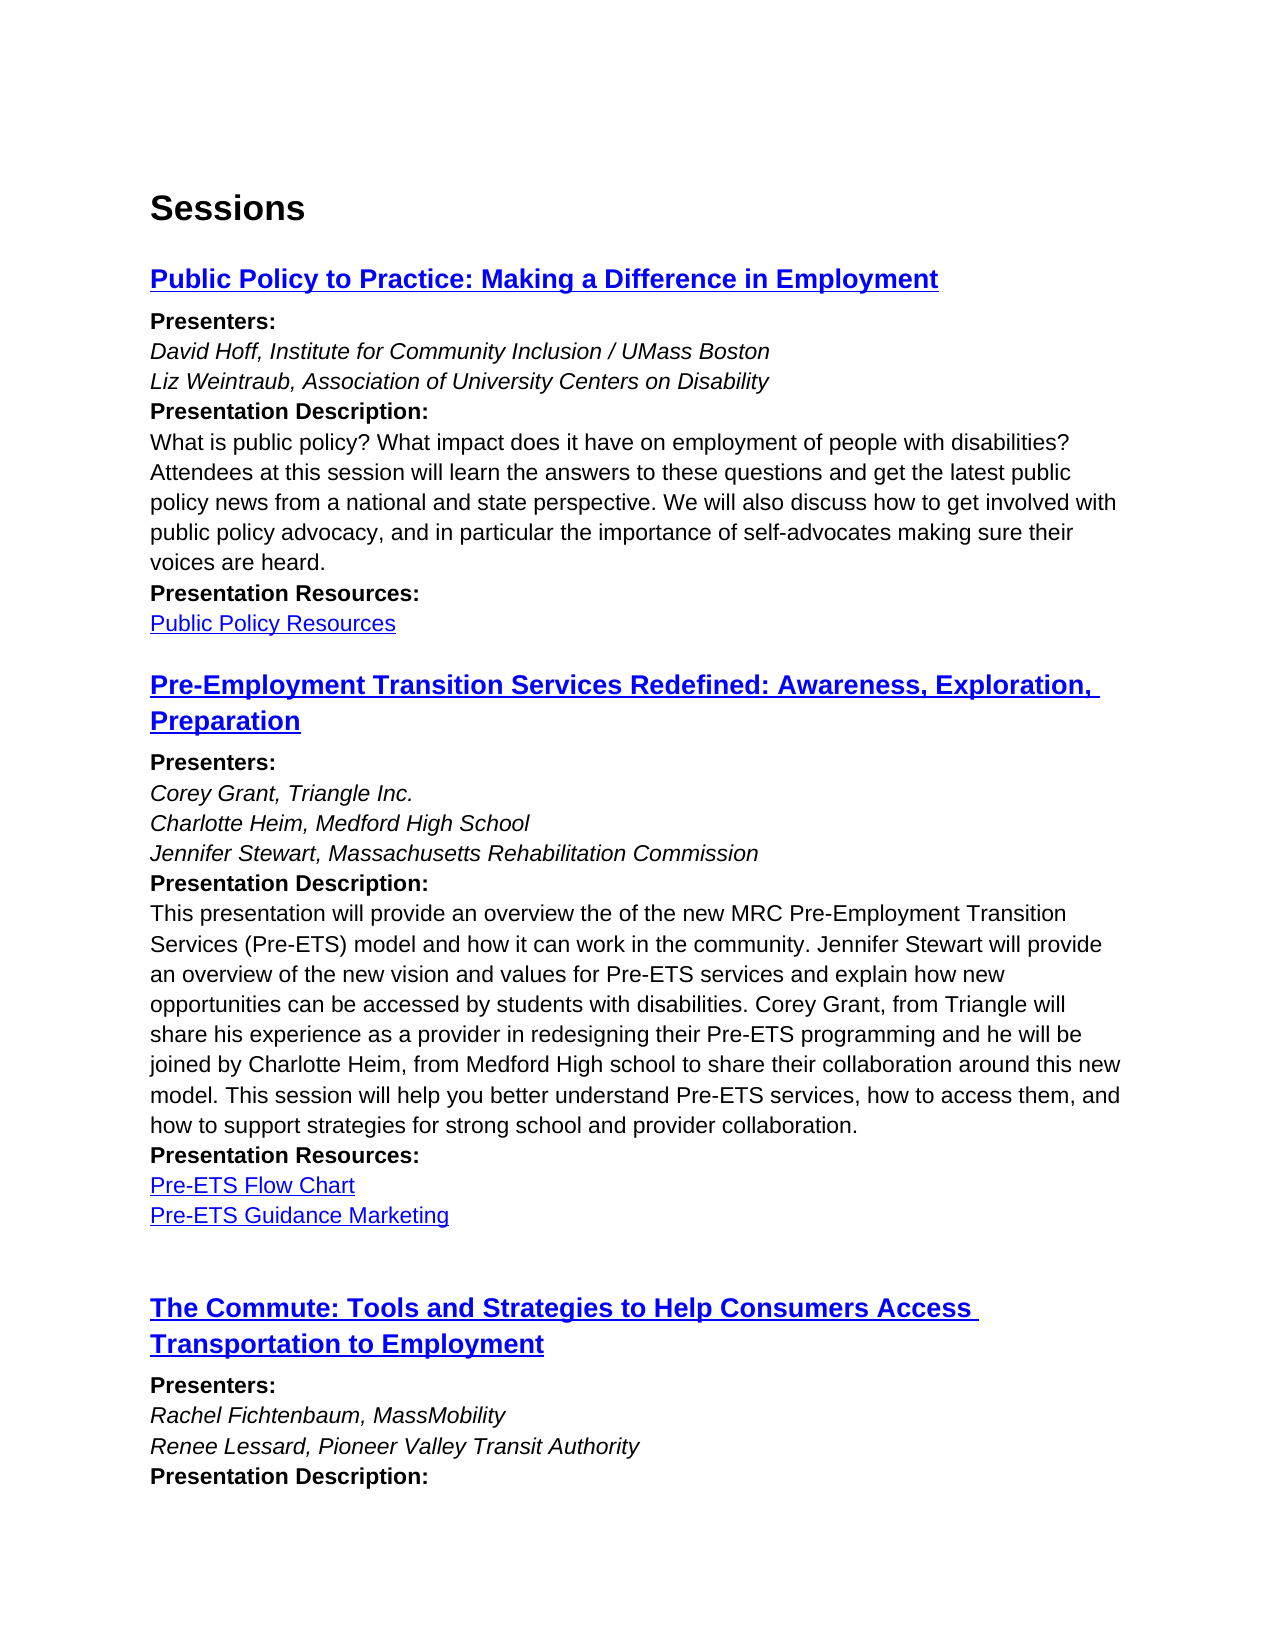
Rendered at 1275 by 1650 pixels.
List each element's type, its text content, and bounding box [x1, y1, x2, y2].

text Pre-ETS Flow Chart [150, 1172, 1125, 1199]
subtitle Sessions [150, 187, 1125, 228]
text Renee Lessard, Pioneer Valley Transit Authority [150, 1433, 1125, 1459]
subtitle Public Policy to Practice: Making a Difference in Employment [150, 263, 1125, 295]
text Pre-ETS Guidance Marketing [150, 1202, 1125, 1229]
text Jennifer Stewart, Massachusetts Rehabilitation Commission [150, 840, 1125, 866]
subtitle The Commute: Tools and Strategies to Help Consumers Access Transportation to Employment [150, 1292, 1125, 1359]
text Liz Weintraub, Association of University Centers on Disability [150, 368, 1125, 394]
text Presentation Description: [150, 398, 1125, 425]
text Presentation Resources: [150, 579, 1125, 606]
text Presentation Resources: [150, 1142, 1125, 1168]
text David Hoff, Institute for Community Inclusion / UMass Boston [150, 338, 1125, 364]
text Charlotte Heim, Medford High School [150, 810, 1125, 836]
text Public Policy Resources [150, 610, 1125, 636]
text Presenters: [150, 749, 1125, 776]
text Presenters: [150, 1372, 1125, 1399]
text Presentation Description: [150, 870, 1125, 897]
subtitle Pre-Employment Transition Services Redefined: Awareness, Exploration, Preparation [150, 669, 1125, 736]
text Presentation Description: [150, 1463, 1125, 1489]
text What is public policy? What impact does it have on employment of people with disabilities? Attendees at this session will learn the answers to these questions and get the latest public policy news from a national and state perspective. We will also discuss how to get involved with public policy advocacy, and in particular the importance of self-advocates making sure their voices are heard. [150, 428, 1125, 576]
text Corey Grant, Triangle Inc. [150, 779, 1125, 806]
text Rachel Fichtenbaum, MassMobility [150, 1402, 1125, 1429]
text Presenters: [150, 308, 1125, 334]
text This presentation will provide an overview the of the new MRC Pre-Employment Transition Services (Pre-ETS) model and how it can work in the community. Jennifer Stewart will provide an overview of the new vision and values for Pre-ETS services and explain how new opportunities can be accessed by students with disabilities. Corey Grant, from Triangle will share his experience as a provider in redesigning their Pre-ETS programming and he will be joined by Charlotte Heim, from Medford High school to share their collaboration around this new model. This session will help you better understand Pre-ETS services, how to access them, and how to support strategies for strong school and provider collaboration. [150, 900, 1125, 1138]
